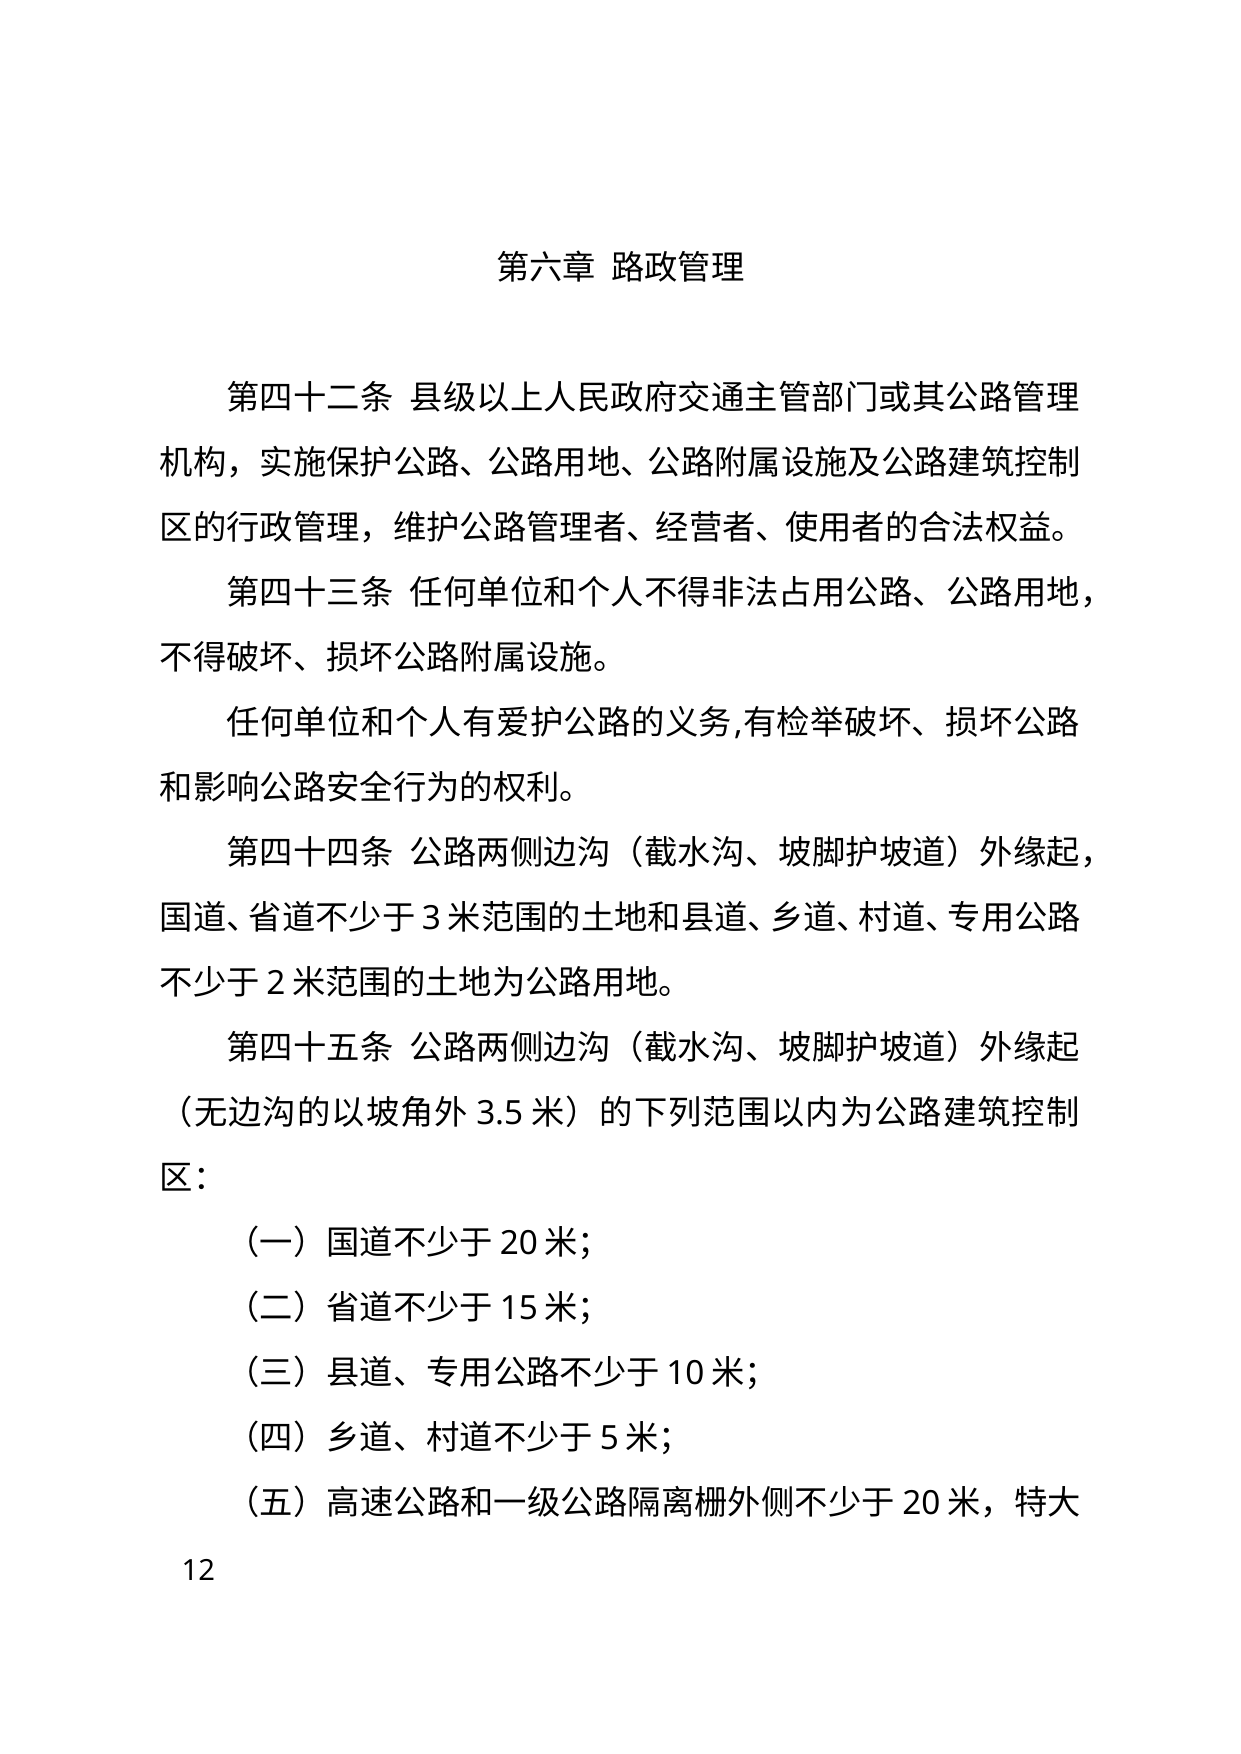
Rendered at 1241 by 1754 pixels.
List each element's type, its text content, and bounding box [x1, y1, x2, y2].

text 第六章 路政管理 [159, 428, 1081, 493]
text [159, 233, 1081, 363]
text 第四十二条 县级以上人民政府交通主管部门或其公路管理机构，实施保护公路、公路用地、公路附属设施及公路建筑控制区的行政管理，维护公路管理者、经营者、使用者的合法权益。 [159, 558, 1081, 818]
text 任何单位和个人有爱护公路的义务,有检举破坏、损坏公路和影响公路安全行为的权利。 [159, 948, 1081, 1078]
text 第四十五条 公路两侧边沟（截水沟、坡脚护坡道）外缘起（无边沟的以坡角外3.5米）的下列范围以内为公路建筑控制区： [159, 1273, 1081, 1468]
text 第四十三条 任何单位和个人不得非法占用公路、公路用地，不得破坏、损坏公路附属设施。 [159, 818, 1081, 948]
text （一）国道不少于20米； [159, 1468, 1081, 1533]
text 第四十四条 公路两侧边沟（截水沟、坡脚护坡道）外缘起，国道、省道不少于3米范围的土地和县道、乡道、村道、专用公路不少于2米范围的土地为公路用地。 [159, 1078, 1081, 1273]
